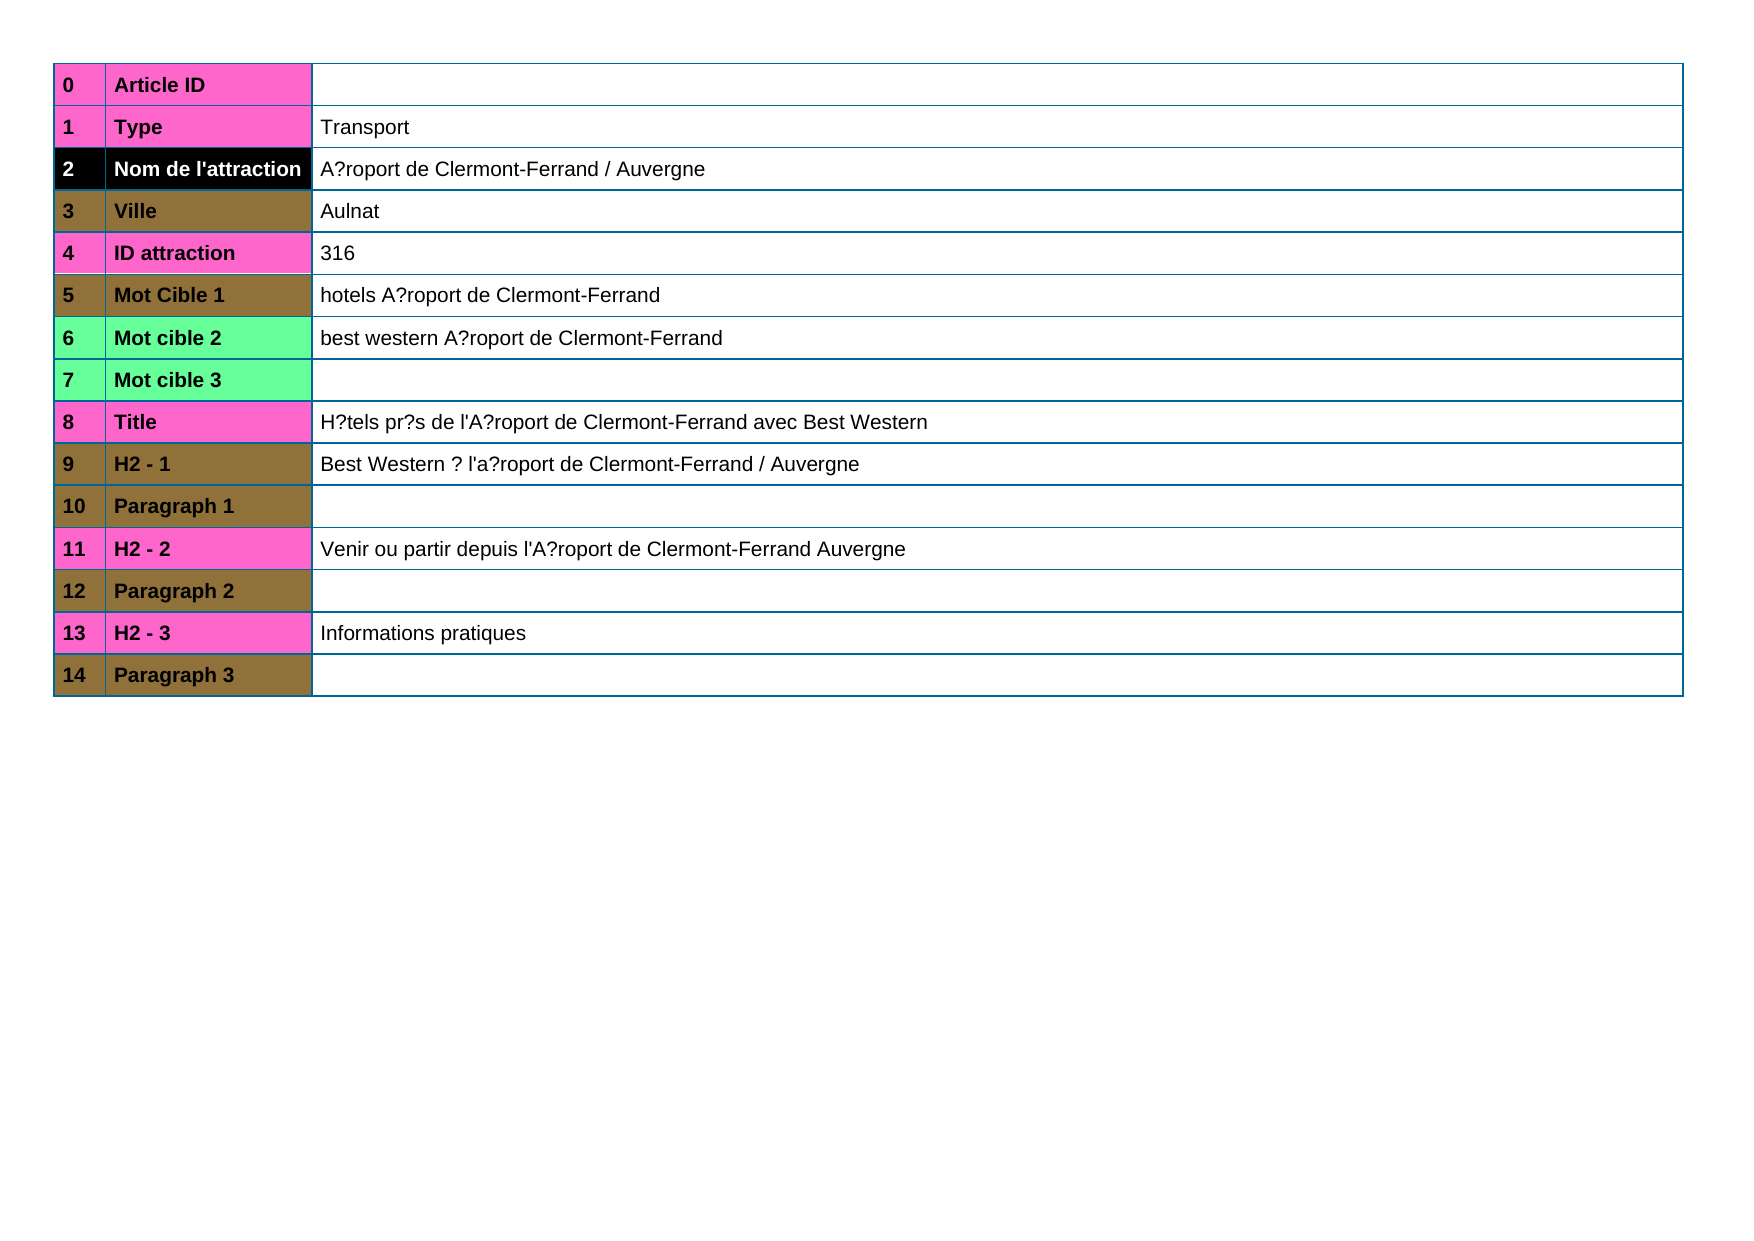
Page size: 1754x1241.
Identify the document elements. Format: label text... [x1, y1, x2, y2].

table_cell 3 [55, 191, 105, 231]
table_cell Aulnat [313, 191, 1682, 231]
table_header [313, 64, 1682, 105]
table_cell 316 [313, 233, 1682, 273]
table_cell hotels A?roport de Clermont-Ferrand [313, 275, 1682, 316]
table_cell Paragraph 3 [106, 655, 311, 695]
table_cell 10 [55, 486, 105, 527]
table_cell Mot cible 2 [106, 317, 311, 358]
table_cell 13 [55, 613, 105, 653]
table_cell 11 [55, 528, 105, 569]
table_cell Venir ou partir depuis l'A?roport de Clermont-Ferrand Auvergne [313, 528, 1682, 569]
table_header Article ID [106, 64, 311, 105]
table_cell best western A?roport de Clermont-Ferrand [313, 317, 1682, 358]
table_cell [313, 486, 1682, 527]
table_cell 4 [55, 233, 105, 273]
table_cell H2 - 2 [106, 528, 311, 569]
table_cell Nom de l'attraction [106, 148, 311, 189]
table_cell [313, 360, 1682, 400]
table_cell Mot cible 3 [106, 360, 311, 400]
table_cell Type [106, 106, 311, 147]
table_cell ID attraction [106, 233, 311, 273]
table_cell H2 - 1 [106, 444, 311, 484]
table_header 0 [55, 64, 105, 105]
table_cell Informations pratiques [313, 613, 1682, 653]
table_cell 7 [55, 360, 105, 400]
table_cell Paragraph 2 [106, 570, 311, 611]
table_cell 9 [55, 444, 105, 484]
table_cell Paragraph 1 [106, 486, 311, 527]
table_cell [313, 655, 1682, 695]
table_cell A?roport de Clermont-Ferrand / Auvergne [313, 148, 1682, 189]
table_cell H?tels pr?s de l'A?roport de Clermont-Ferrand avec Best Western [313, 402, 1682, 442]
table_cell Ville [106, 191, 311, 231]
table_cell 6 [55, 317, 105, 358]
table_cell Mot Cible 1 [106, 275, 311, 316]
table_cell [313, 570, 1682, 611]
table_cell 12 [55, 570, 105, 611]
table_cell Title [106, 402, 311, 442]
table_cell 14 [55, 655, 105, 695]
table_cell 8 [55, 402, 105, 442]
table_cell H2 - 3 [106, 613, 311, 653]
table_cell Best Western ? l'a?roport de Clermont-Ferrand / Auvergne [313, 444, 1682, 484]
table_cell Transport [313, 106, 1682, 147]
table_cell 1 [55, 106, 105, 147]
table_cell 2 [55, 148, 105, 189]
table_cell 5 [55, 275, 105, 316]
